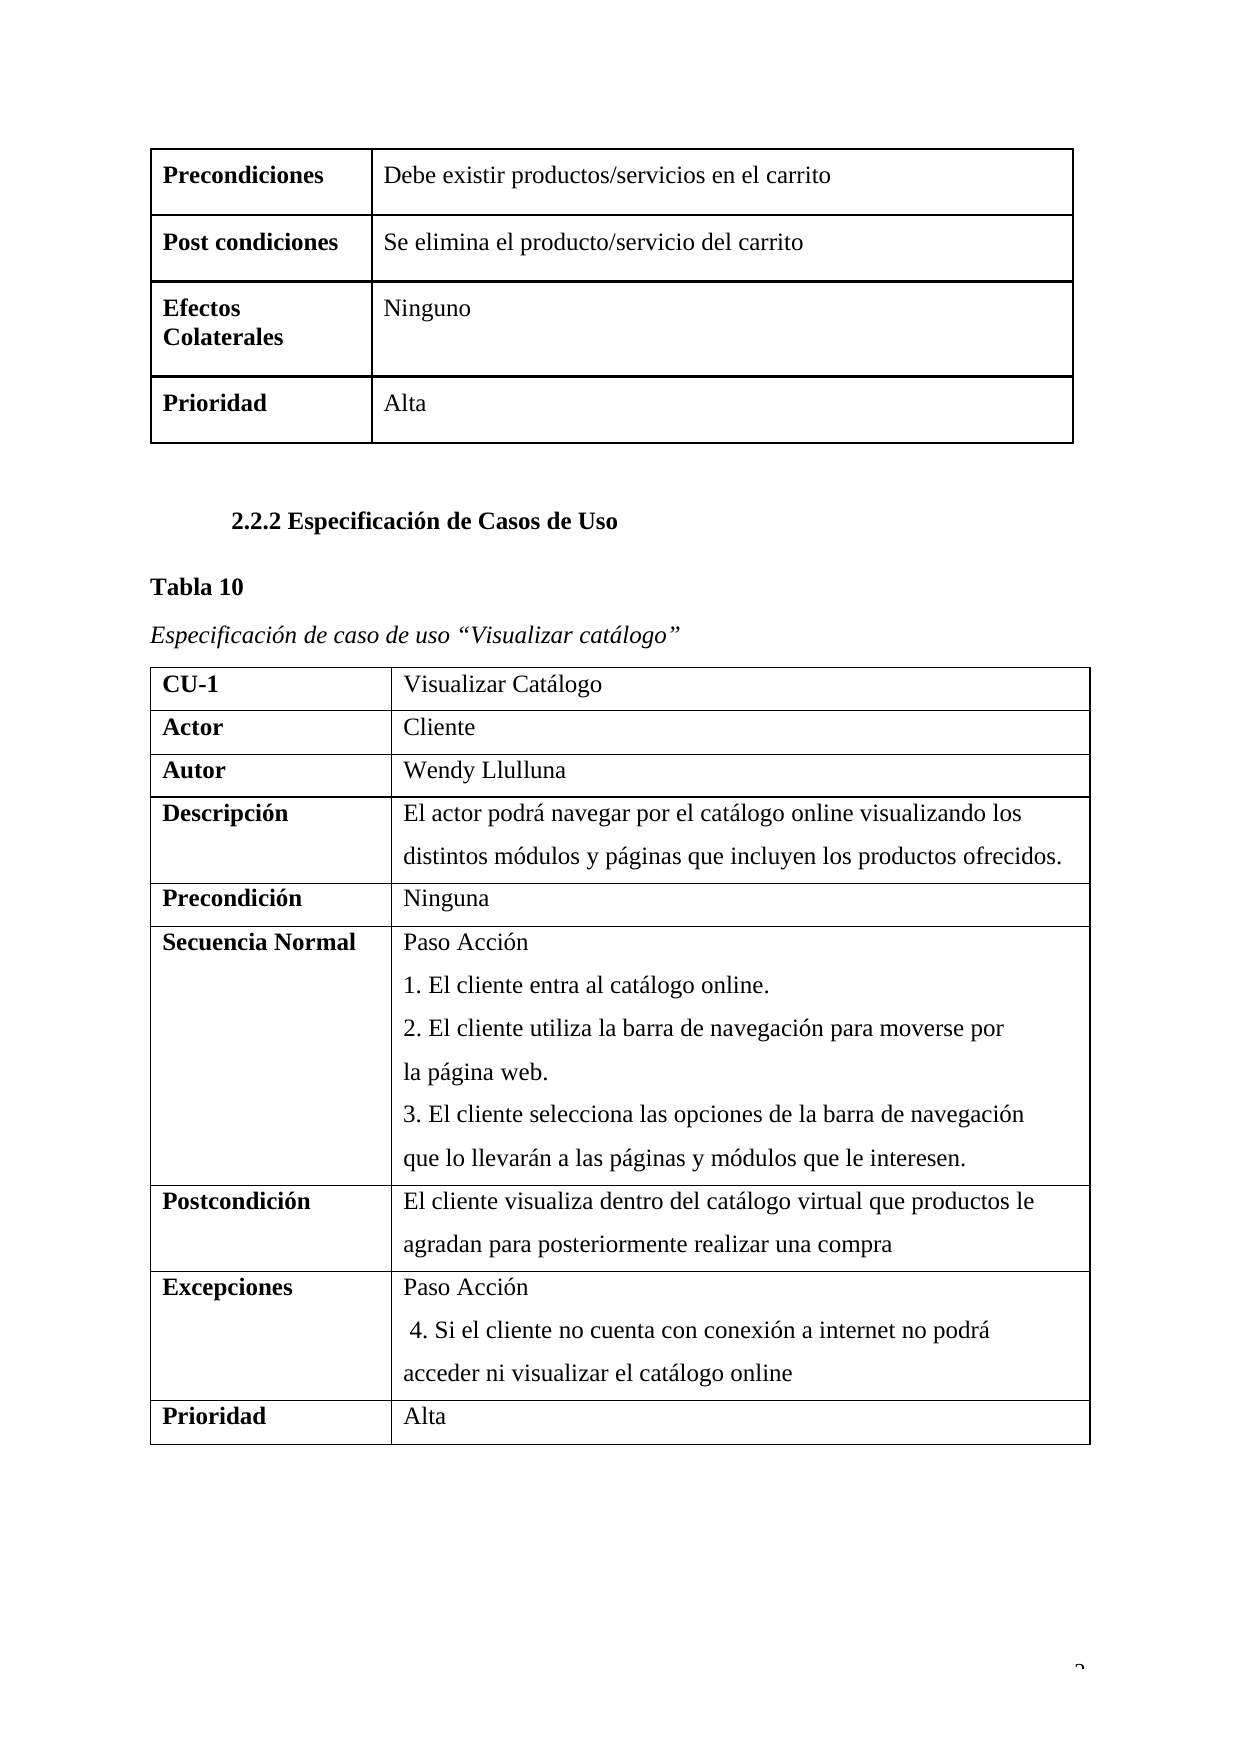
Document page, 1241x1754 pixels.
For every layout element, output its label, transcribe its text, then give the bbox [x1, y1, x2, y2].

table_cell Precondición [151, 884, 391, 926]
table_cell Paso Acción 4. Si el cliente no cuenta con conexión a internet no podrá acceder ni visualizar el catálogo online [392, 1272, 1089, 1400]
table_cell Se elimina el producto/servicio del carrito [373, 216, 1072, 280]
table_header CU-1 [151, 668, 391, 710]
table_cell Cliente [392, 711, 1089, 753]
table_header Visualizar Catálogo [392, 668, 1089, 710]
table_cell Prioridad [152, 378, 371, 442]
table_cell Alta [392, 1401, 1089, 1443]
table_cell Ninguna [392, 884, 1089, 926]
table_cell Efectos Colaterales [152, 283, 371, 375]
table_cell Autor [151, 755, 391, 796]
table_cell Alta [373, 378, 1072, 442]
table_cell Excepciones [151, 1272, 391, 1400]
table_cell Postcondición [151, 1186, 391, 1271]
subtitle Especificación de Casos de Uso [231, 506, 1111, 535]
table_cell Actor [151, 711, 391, 753]
table_cell Ninguno [373, 283, 1072, 375]
table_cell Post condiciones [152, 216, 371, 280]
table_header Precondiciones [152, 150, 371, 214]
table_cell Paso Acción El cliente entra al catálogo online. El cliente utiliza la barra de navegación para moverse por la página web. El cliente selecciona las opciones de la barra de navegación que lo llevarán a las páginas y módulos que le interesen. [392, 927, 1089, 1184]
table_cell Descripción [151, 798, 391, 883]
table_header Debe existir productos/servicios en el carrito [373, 150, 1072, 214]
table_cell El cliente visualiza dentro del catálogo virtual que productos le agradan para posteriormente realizar una compra [392, 1186, 1089, 1271]
table_cell Secuencia Normal [151, 927, 391, 1184]
text Especificación de caso de uso “Visualizar catálogo” [150, 620, 1111, 649]
table_cell Prioridad [151, 1401, 391, 1443]
text Tabla 10 [150, 572, 1111, 601]
table_cell Wendy Llulluna [392, 755, 1089, 796]
table_cell El actor podrá navegar por el catálogo online visualizando los distintos módulos y páginas que incluyen los productos ofrecidos. [392, 798, 1089, 883]
